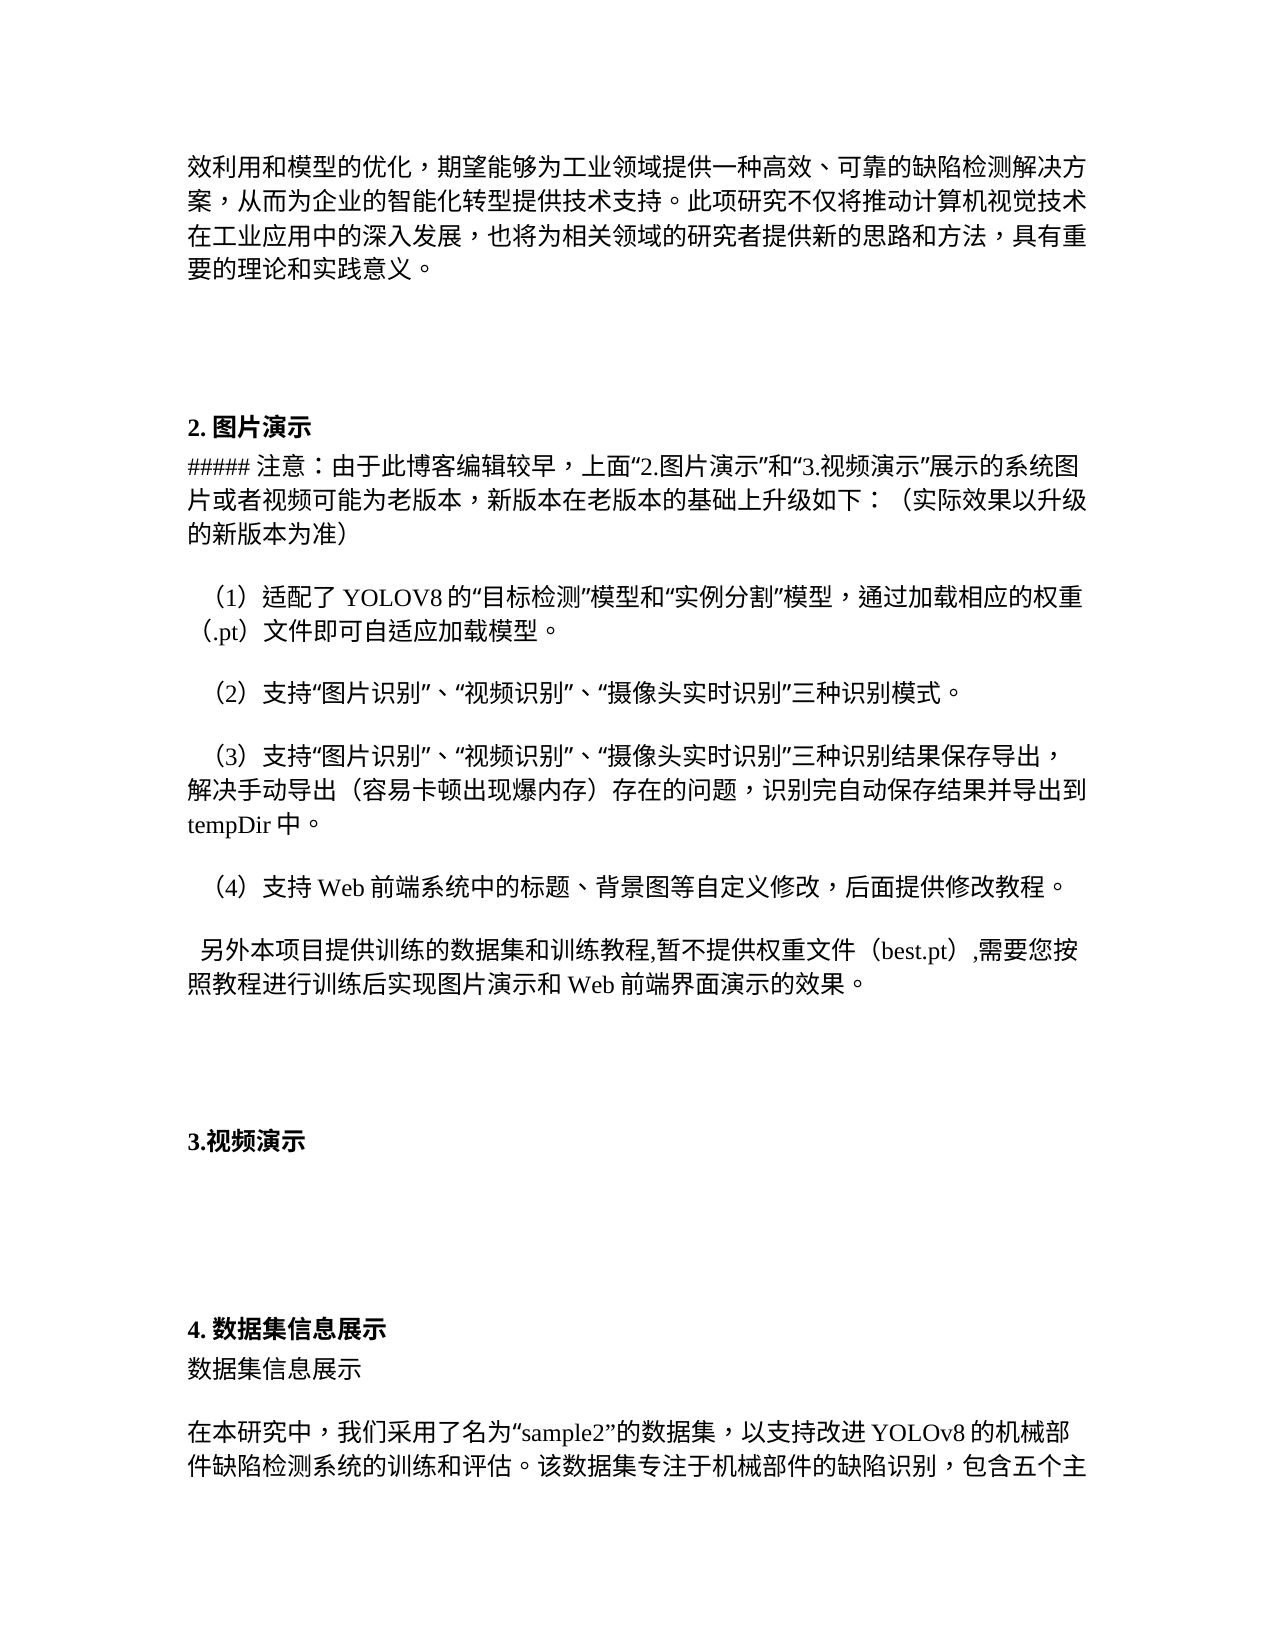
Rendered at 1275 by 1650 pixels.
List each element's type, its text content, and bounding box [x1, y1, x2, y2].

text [187, 150, 1087, 286]
subtitle 3.视频演示 [187, 1124, 1087, 1158]
text ##### 注意：由于此博客编辑较早，上面“2.图片演示”和“3.视频演示”展示的系统图片或者视频可能为老版本，新版本在老版本的基础上升级如下：（实际效果以升级的新版本为准） （1）适配了YOLOV8的“目标检测”模型和“实例分割”模型，通过加载相应的权重（.pt）文件即可自适应加载模型。 （2）支持“图片识别”、“视频识别”、“摄像头实时识别”三种识别模式。 （3）支持“图片识别”、“视频识别”、“摄像头实时识别”三种识别结果保存导出，解决手动导出（容易卡顿出现爆内存）存在的问题，识别完自动保存结果并导出到tempDir中。 （4）支持Web前端系统中的标题、背景图等自定义修改，后面提供修改教程。 另外本项目提供训练的数据集和训练教程,暂不提供权重文件（best.pt）,需要您按照教程进行训练后实现图片演示和Web前端界面演示的效果。 [187, 448, 1087, 1001]
subtitle 2. 图片演示 [187, 409, 1087, 443]
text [187, 1351, 1087, 1482]
subtitle 4. 数据集信息展示 [187, 1312, 1087, 1346]
